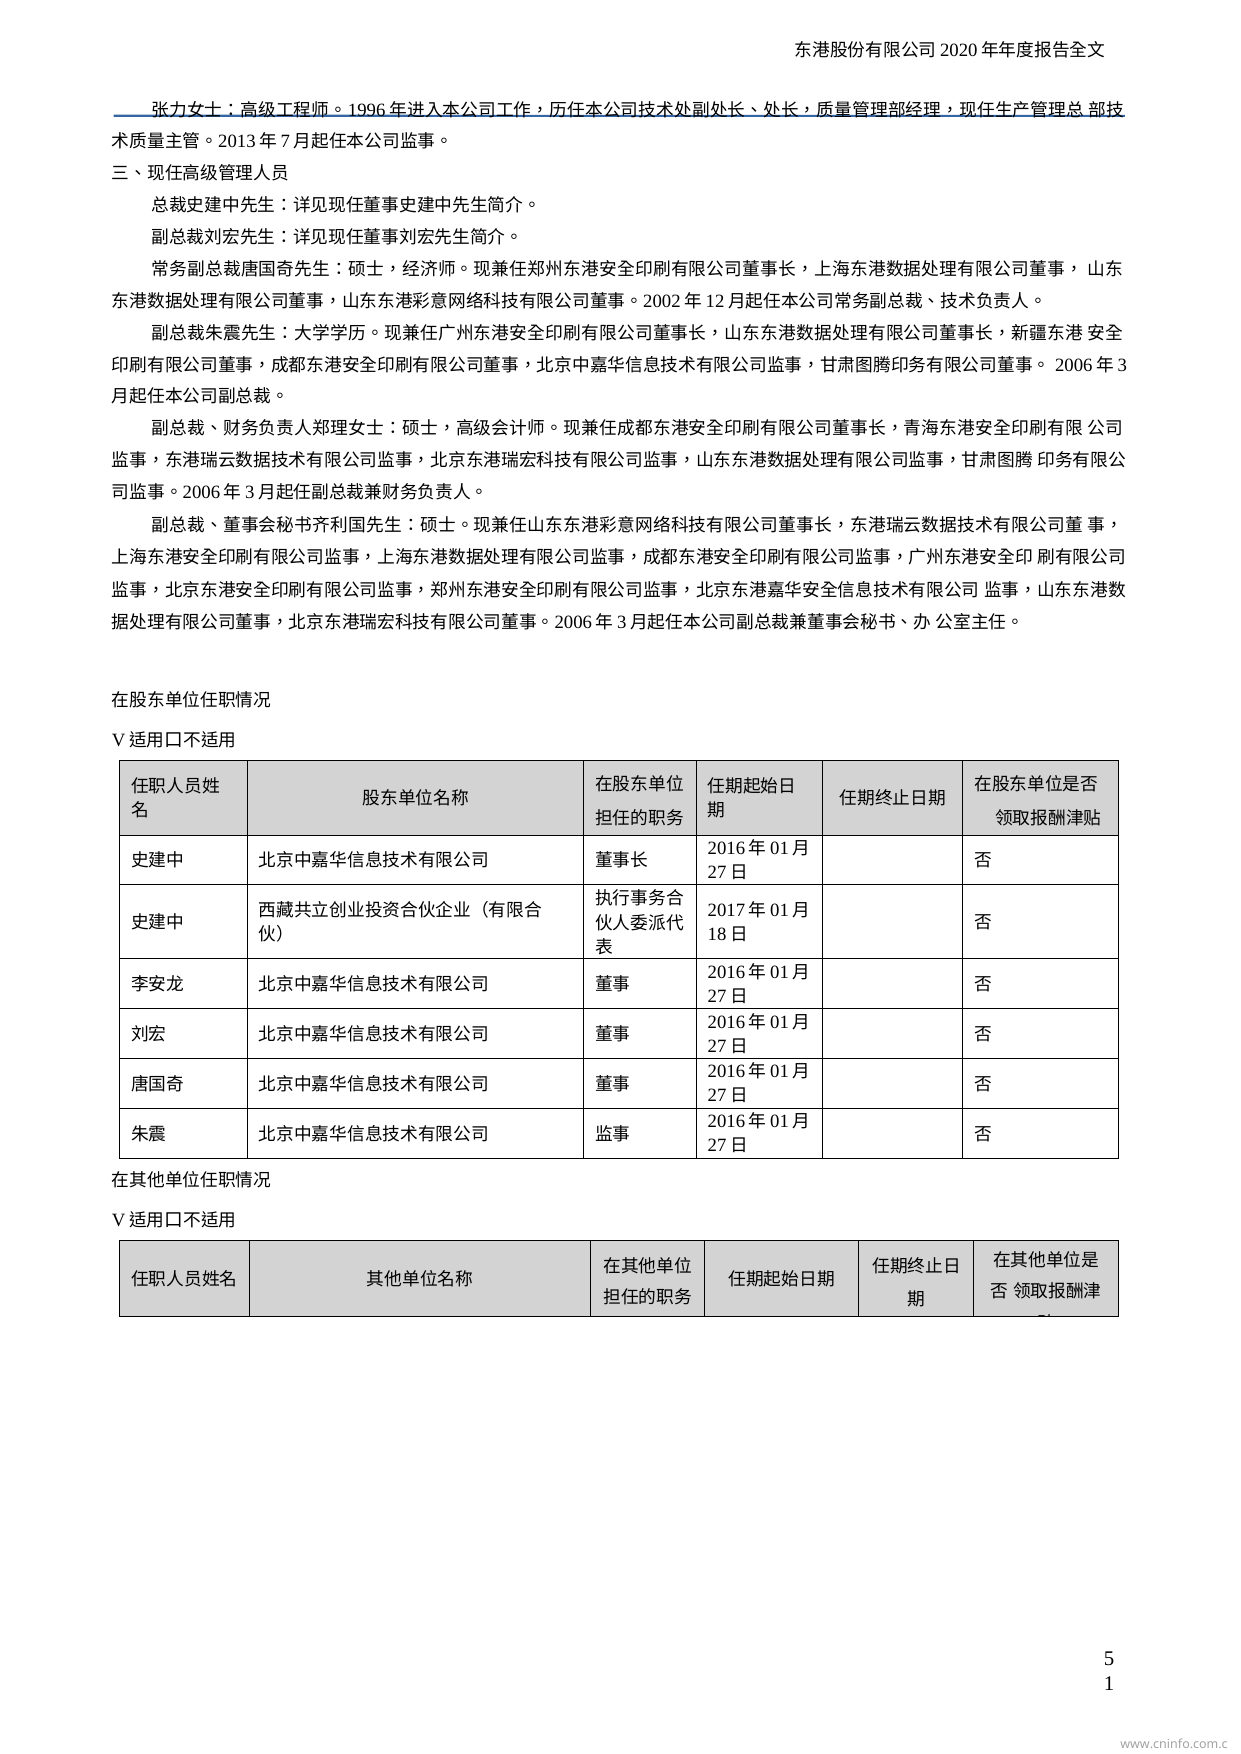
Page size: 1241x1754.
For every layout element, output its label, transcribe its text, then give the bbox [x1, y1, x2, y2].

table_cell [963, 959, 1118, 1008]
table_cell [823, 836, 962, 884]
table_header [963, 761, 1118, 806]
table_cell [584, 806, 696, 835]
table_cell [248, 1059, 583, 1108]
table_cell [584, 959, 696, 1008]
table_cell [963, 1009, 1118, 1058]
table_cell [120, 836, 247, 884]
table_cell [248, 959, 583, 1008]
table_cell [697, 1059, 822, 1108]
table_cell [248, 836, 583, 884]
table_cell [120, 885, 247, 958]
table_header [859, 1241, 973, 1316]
text 副总裁、财务负责人郑理女士：硕士，高级会计师。现兼任成都东港安全印刷有限公司董事长，青海东港安全印刷有限 公司监事，东港瑞云数据技术有限公司监事，北京东港瑞宏科技有限公司监事，山东东港数据处理有限公司监事，甘肃图腾 印务有限公司监事。2006年3月起任副总裁兼财务负责人。 [112, 409, 1127, 505]
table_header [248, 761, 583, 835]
text 副总裁、董事会秘书齐利国先生：硕士。现兼任山东东港彩意网络科技有限公司董事长，东港瑞云数据技术有限公司董 事，上海东港安全印刷有限公司监事，上海东港数据处理有限公司监事，成都东港安全印刷有限公司监事，广州东港安全印 刷有限公司监事，北京东港安全印刷有限公司监事，郑州东港安全印刷有限公司监事，北京东港嘉华安全信息技术有限公司 监事，山东东港数据处理有限公司董事，北京东港瑞宏科技有限公司董事。2006年3月起任本公司副总裁兼董事会秘书、办 公室主任。 [112, 505, 1127, 635]
text V适用口不适用 [112, 726, 1127, 751]
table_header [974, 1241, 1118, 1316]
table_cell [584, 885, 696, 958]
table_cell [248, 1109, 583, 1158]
text 副总裁朱震先生：大学学历。现兼任广州东港安全印刷有限公司董事长，山东东港数据处理有限公司董事长，新疆东港 安全印刷有限公司董事，成都东港安全印刷有限公司董事，北京中嘉华信息技术有限公司监事，甘肃图腾印务有限公司董事。 2006年3月起任本公司副总裁。 [112, 314, 1127, 409]
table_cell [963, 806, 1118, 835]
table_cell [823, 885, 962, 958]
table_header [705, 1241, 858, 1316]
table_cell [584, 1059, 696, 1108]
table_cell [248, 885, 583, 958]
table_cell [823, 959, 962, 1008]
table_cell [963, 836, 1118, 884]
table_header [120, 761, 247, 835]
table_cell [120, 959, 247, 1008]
text 总裁史建中先生：详见现任董事史建中先生简介。 [112, 186, 1127, 218]
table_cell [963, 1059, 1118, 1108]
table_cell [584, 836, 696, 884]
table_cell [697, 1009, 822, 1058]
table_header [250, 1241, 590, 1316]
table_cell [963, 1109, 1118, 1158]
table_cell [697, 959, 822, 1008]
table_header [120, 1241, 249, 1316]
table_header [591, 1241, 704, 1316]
text 三、现任高级管理人员 [112, 154, 1127, 186]
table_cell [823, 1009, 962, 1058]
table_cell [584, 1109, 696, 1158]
text 在其他单位任职情况 [112, 1167, 1127, 1192]
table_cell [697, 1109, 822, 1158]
text 在股东单位任职情况 [112, 687, 1127, 711]
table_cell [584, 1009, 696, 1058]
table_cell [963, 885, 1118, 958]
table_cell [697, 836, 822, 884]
text 副总裁刘宏先生：详见现任董事刘宏先生简介。 [112, 218, 1127, 250]
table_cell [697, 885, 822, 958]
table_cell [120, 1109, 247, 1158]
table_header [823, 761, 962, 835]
text 常务副总裁唐国奇先生：硕士，经济师。现兼任郑州东港安全印刷有限公司董事长，上海东港数据处理有限公司董事， 山东东港数据处理有限公司董事，山东东港彩意网络科技有限公司董事。2002年12月起任本公司常务副总裁、技术负责人。 [112, 250, 1127, 314]
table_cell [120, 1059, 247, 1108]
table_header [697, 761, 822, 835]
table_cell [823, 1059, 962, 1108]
text V适用口不适用 [112, 1206, 1127, 1232]
text 张力女士：高级工程师。1996年进入本公司工作，历任本公司技术处副处长、处长，质量管理部经理，现任生产管理总 部技术质量主管。2013年7月起任本公司监事。 [112, 91, 1127, 154]
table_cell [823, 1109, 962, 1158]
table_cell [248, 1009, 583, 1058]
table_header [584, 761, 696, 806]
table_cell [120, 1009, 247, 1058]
